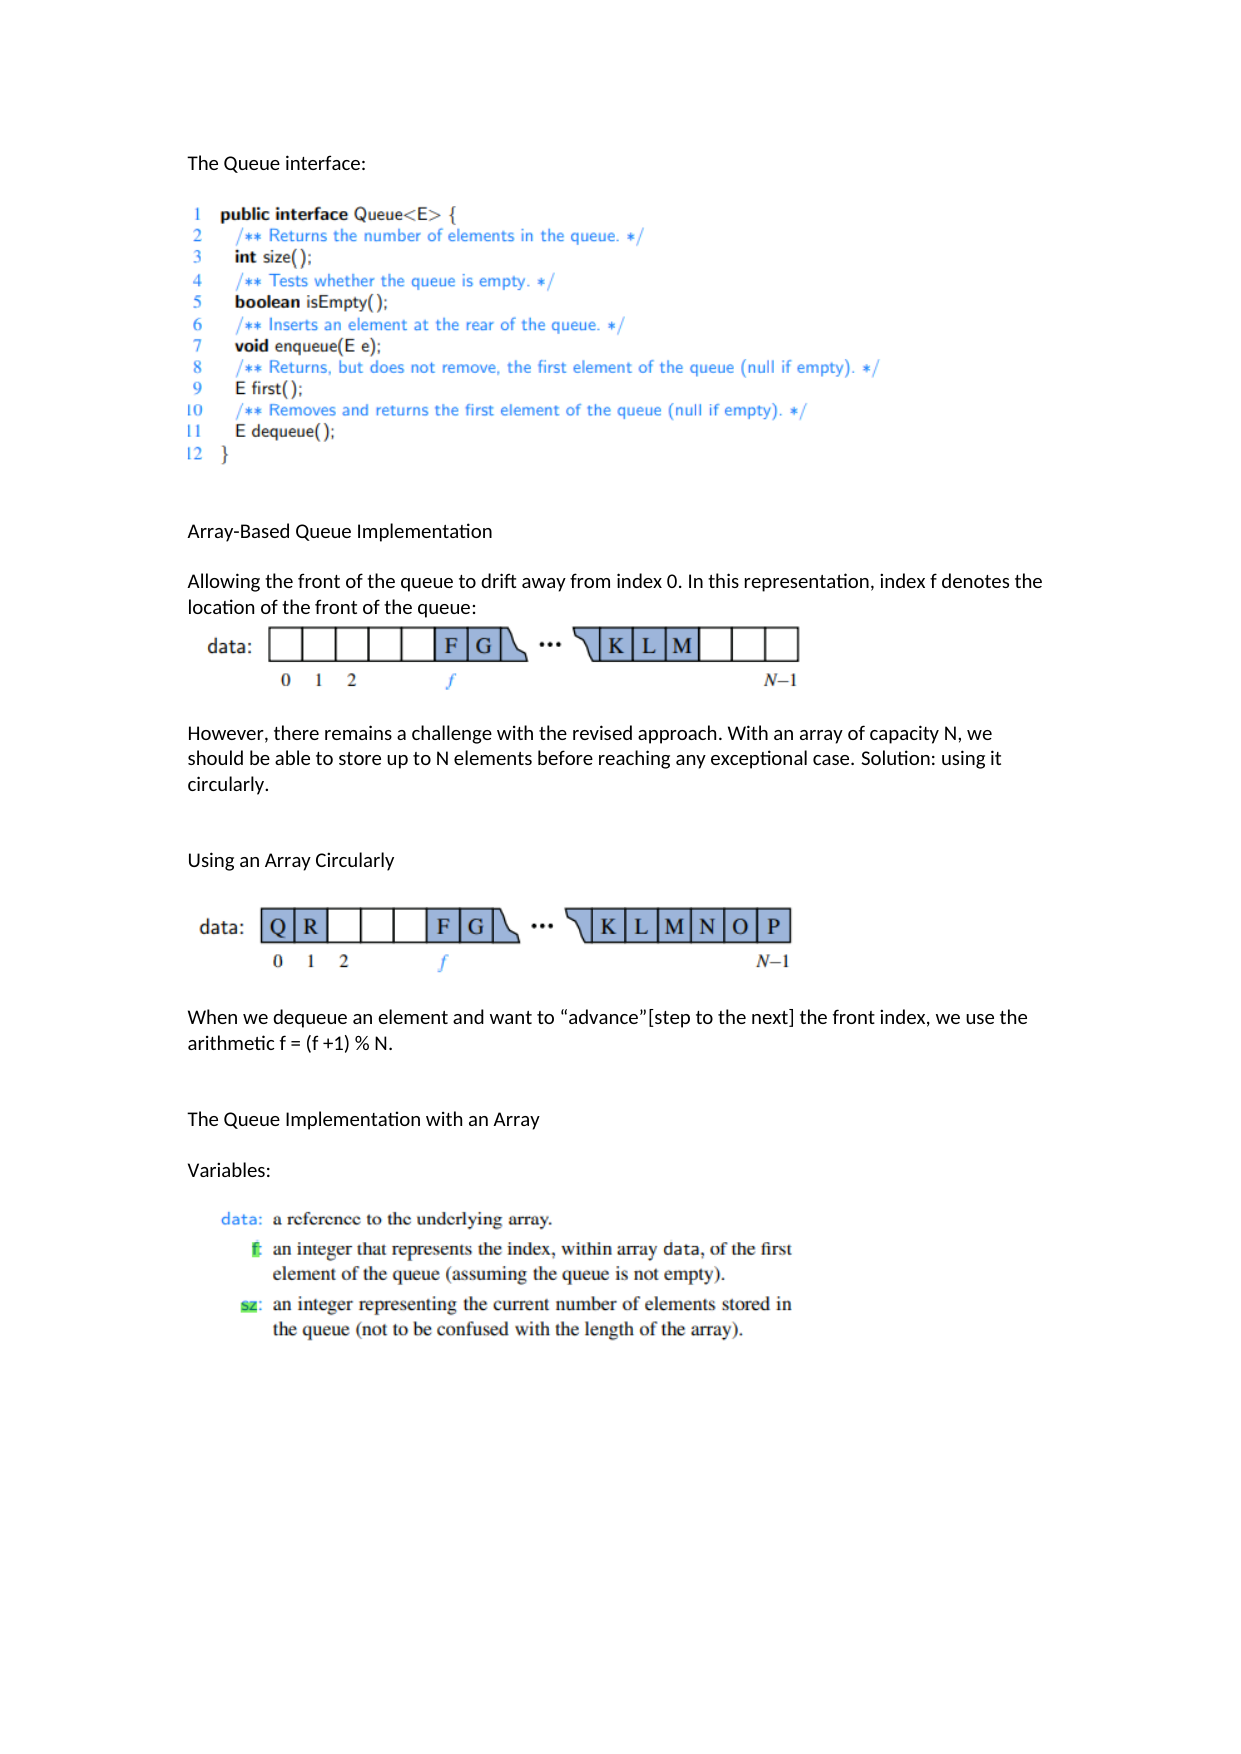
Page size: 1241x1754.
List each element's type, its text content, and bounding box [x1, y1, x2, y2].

picture [187, 619, 817, 695]
text The Queue interface: [187, 150, 1053, 175]
picture [187, 200, 884, 467]
text Using an Array Circularly [187, 847, 1053, 872]
text When we dequeue an element and want to “advance”[step to the next] the front index, we use the arithmetic f = (f +1) % N. [187, 1004, 1053, 1055]
picture [187, 897, 800, 980]
text The Queue Implementation with an Array [187, 1106, 1053, 1132]
picture [187, 1207, 802, 1343]
text Array-Based Queue Implementation [187, 518, 1053, 543]
text However, there remains a challenge with the revised approach. With an array of capacity N, we should be able to store up to N elements before reaching any exceptional case. Solution: using it circularly. [187, 720, 1053, 796]
text Variables: [187, 1157, 1053, 1182]
text Allowing the front of the queue to drift away from index 0. In this representation, index f denotes the location of the front of the queue: [187, 569, 1053, 619]
